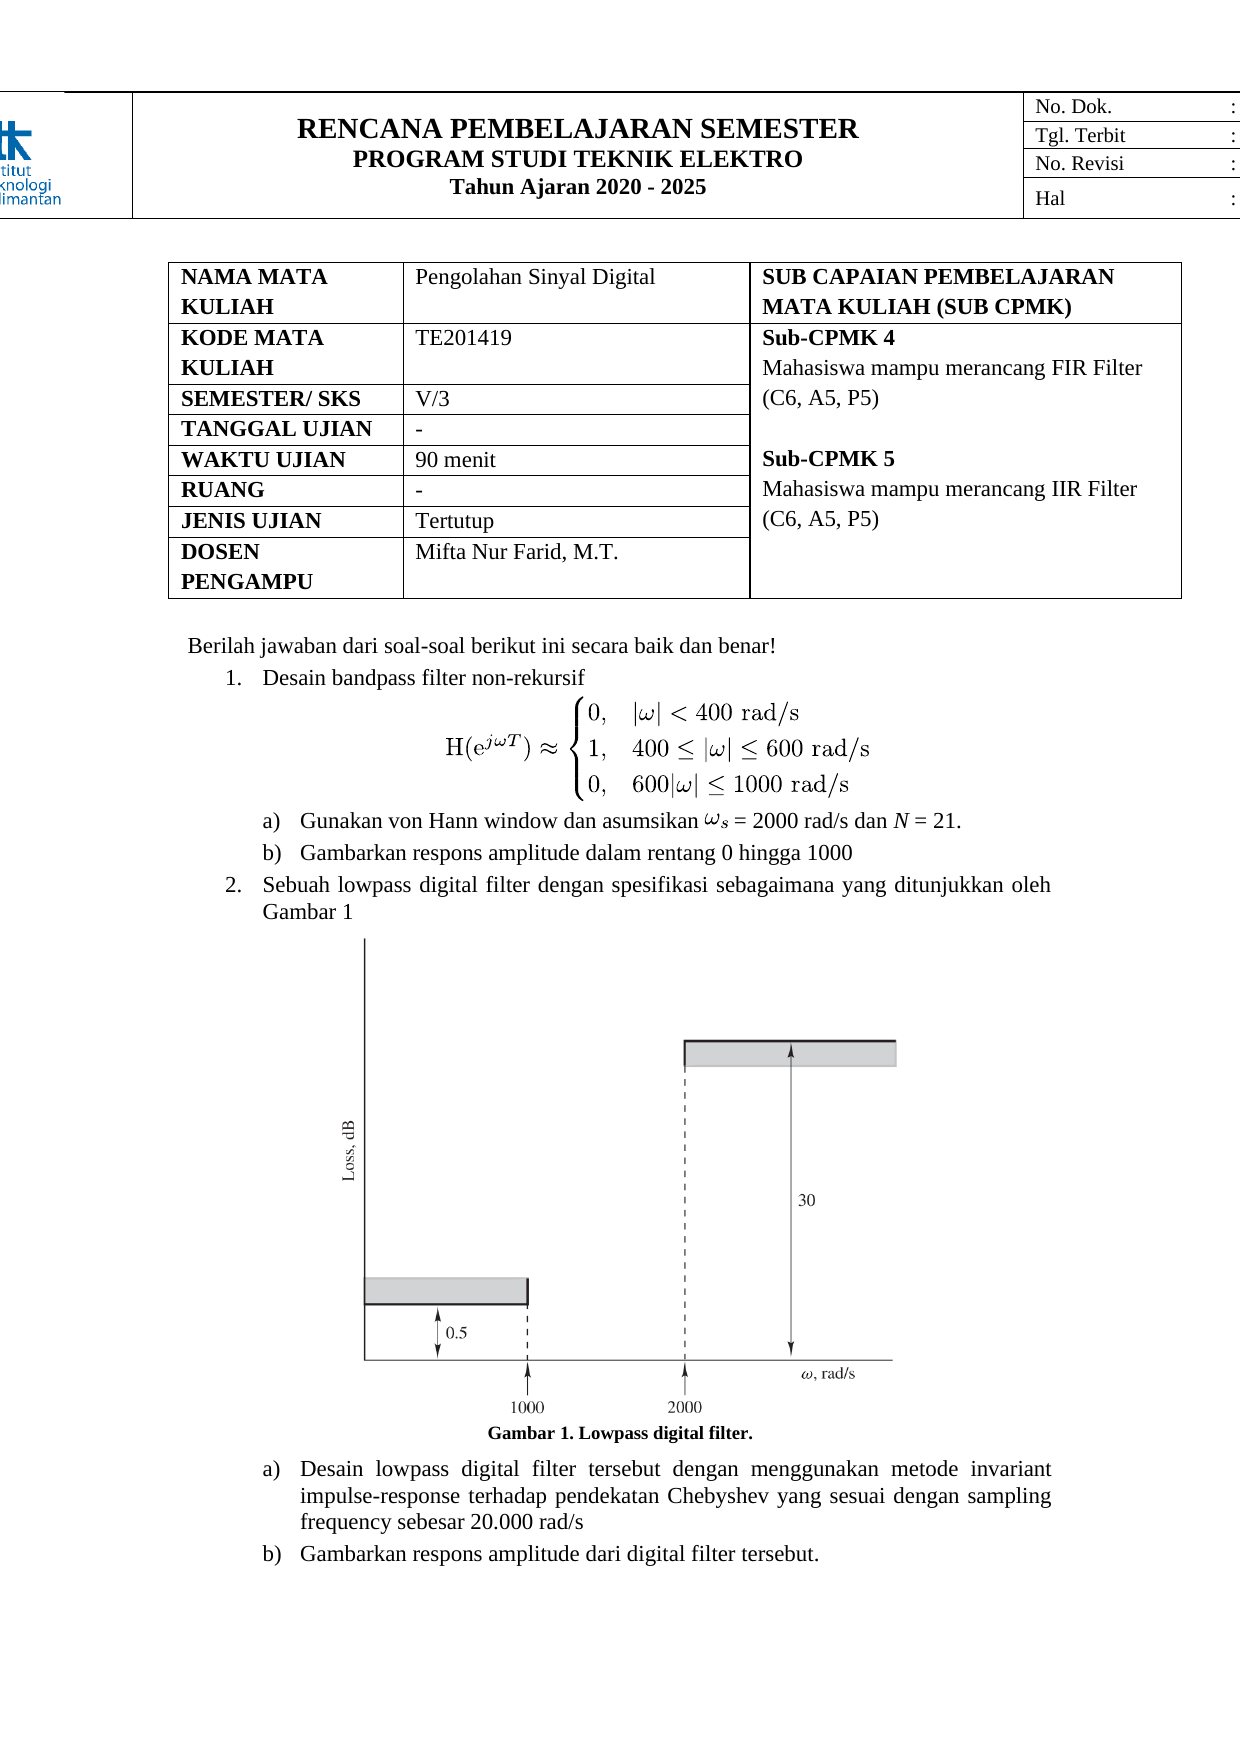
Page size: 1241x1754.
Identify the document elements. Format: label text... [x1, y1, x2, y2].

table_header SUB CAPAIAN PEMBELAJARAN MATA KULIAH (SUB CPMK) [751, 263, 1181, 323]
list Gunakan von Hann window dan asumsikan = 2000 rad/s dan N = 21. [262, 807, 1053, 833]
table_cell 90 menit [404, 446, 749, 475]
table_cell DOSEN PENGAMPU [169, 538, 403, 597]
list Sebuah lowpass digital filter dengan spesifikasi sebagaimana yang ditunjukkan oleh Gambar 1 [225, 872, 1053, 924]
list Gambarkan respons amplitude dari digital filter tersebut. [262, 1540, 1053, 1567]
table_cell Tertutup [404, 507, 749, 537]
list Desain bandpass filter non-rekursif [225, 664, 1053, 691]
table_cell Sub-CPMK 4 Mahasiswa mampu merancang FIR Filter (C6, A5, P5) Sub-CPMK 5 Mahasiswa mampu merancang IIR Filter (C6, A5, P5) [751, 324, 1181, 597]
table_cell - [404, 415, 749, 445]
table_cell Mifta Nur Farid, M.T. [404, 538, 749, 597]
table_cell RUANG [169, 476, 403, 506]
picture [340, 936, 901, 1419]
list Gambarkan respons amplitude dalam rentang 0 hingga 1000 [262, 839, 1053, 866]
text Berilah jawaban dari soal-soal berikut ini secara baik dan benar! [187, 632, 1053, 658]
table_cell V/3 [404, 385, 749, 414]
table_header Pengolahan Sinyal Digital [404, 263, 749, 323]
table_cell SEMESTER/ SKS [169, 385, 403, 414]
table_cell JENIS UJIAN [169, 507, 403, 537]
table_header NAMA MATA KULIAH [169, 263, 403, 323]
table_cell TE201419 [404, 324, 749, 383]
picture [0, 92, 65, 218]
table_cell - [404, 476, 749, 506]
table_cell TANGGAL UJIAN [169, 415, 403, 445]
table_cell WAKTU UJIAN [169, 446, 403, 475]
table_cell KODE MATA KULIAH [169, 324, 403, 383]
